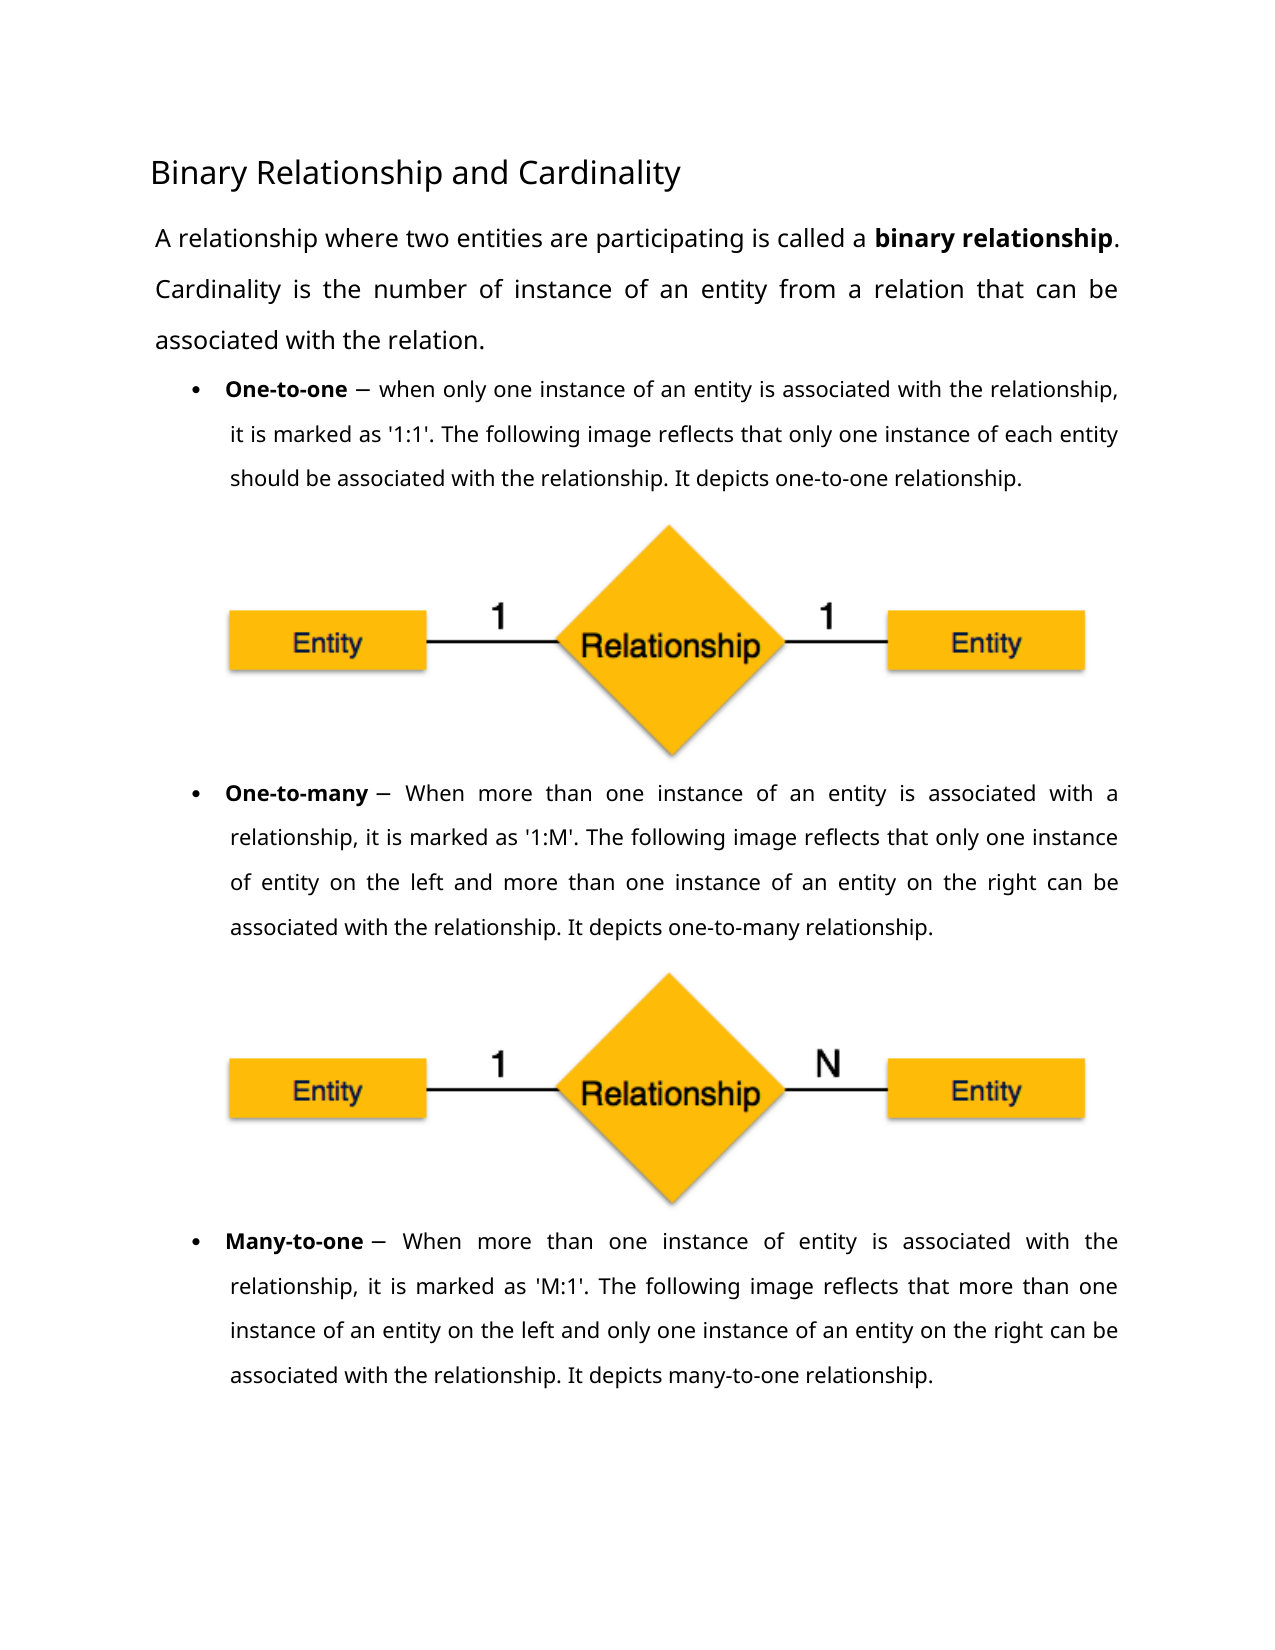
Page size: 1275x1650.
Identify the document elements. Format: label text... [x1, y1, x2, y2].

subtitle Binary Relationship and Cardinality [150, 150, 1120, 194]
list Many-to-one − When more than one instance of entity is associated with the relationship, it is marked as 'M:1'. The following image reflects that more than one instance of an entity on the left and only one instance of an entity on the right can be associated with the relationship. It depicts many-to-one relationship. [192, 1226, 1120, 1390]
picture [225, 971, 1089, 1212]
list One-to-many − When more than one instance of an entity is associated with a relationship, it is marked as '1:M'. The following image reflects that only one instance of entity on the left and more than one instance of an entity on the right can be associated with the relationship. It depicts one-to-many relationship. [192, 778, 1120, 942]
list One-to-one − when only one instance of an entity is associated with the relationship, it is marked as '1:1'. The following image reflects that only one instance of each entity should be associated with the relationship. It depicts one-to-one relationship. [192, 374, 1120, 493]
text A relationship where two entities are participating is called a binary relationship. Cardinality is the number of instance of an entity from a relation that can be associated with the relation. [155, 221, 1120, 357]
picture [225, 523, 1089, 764]
